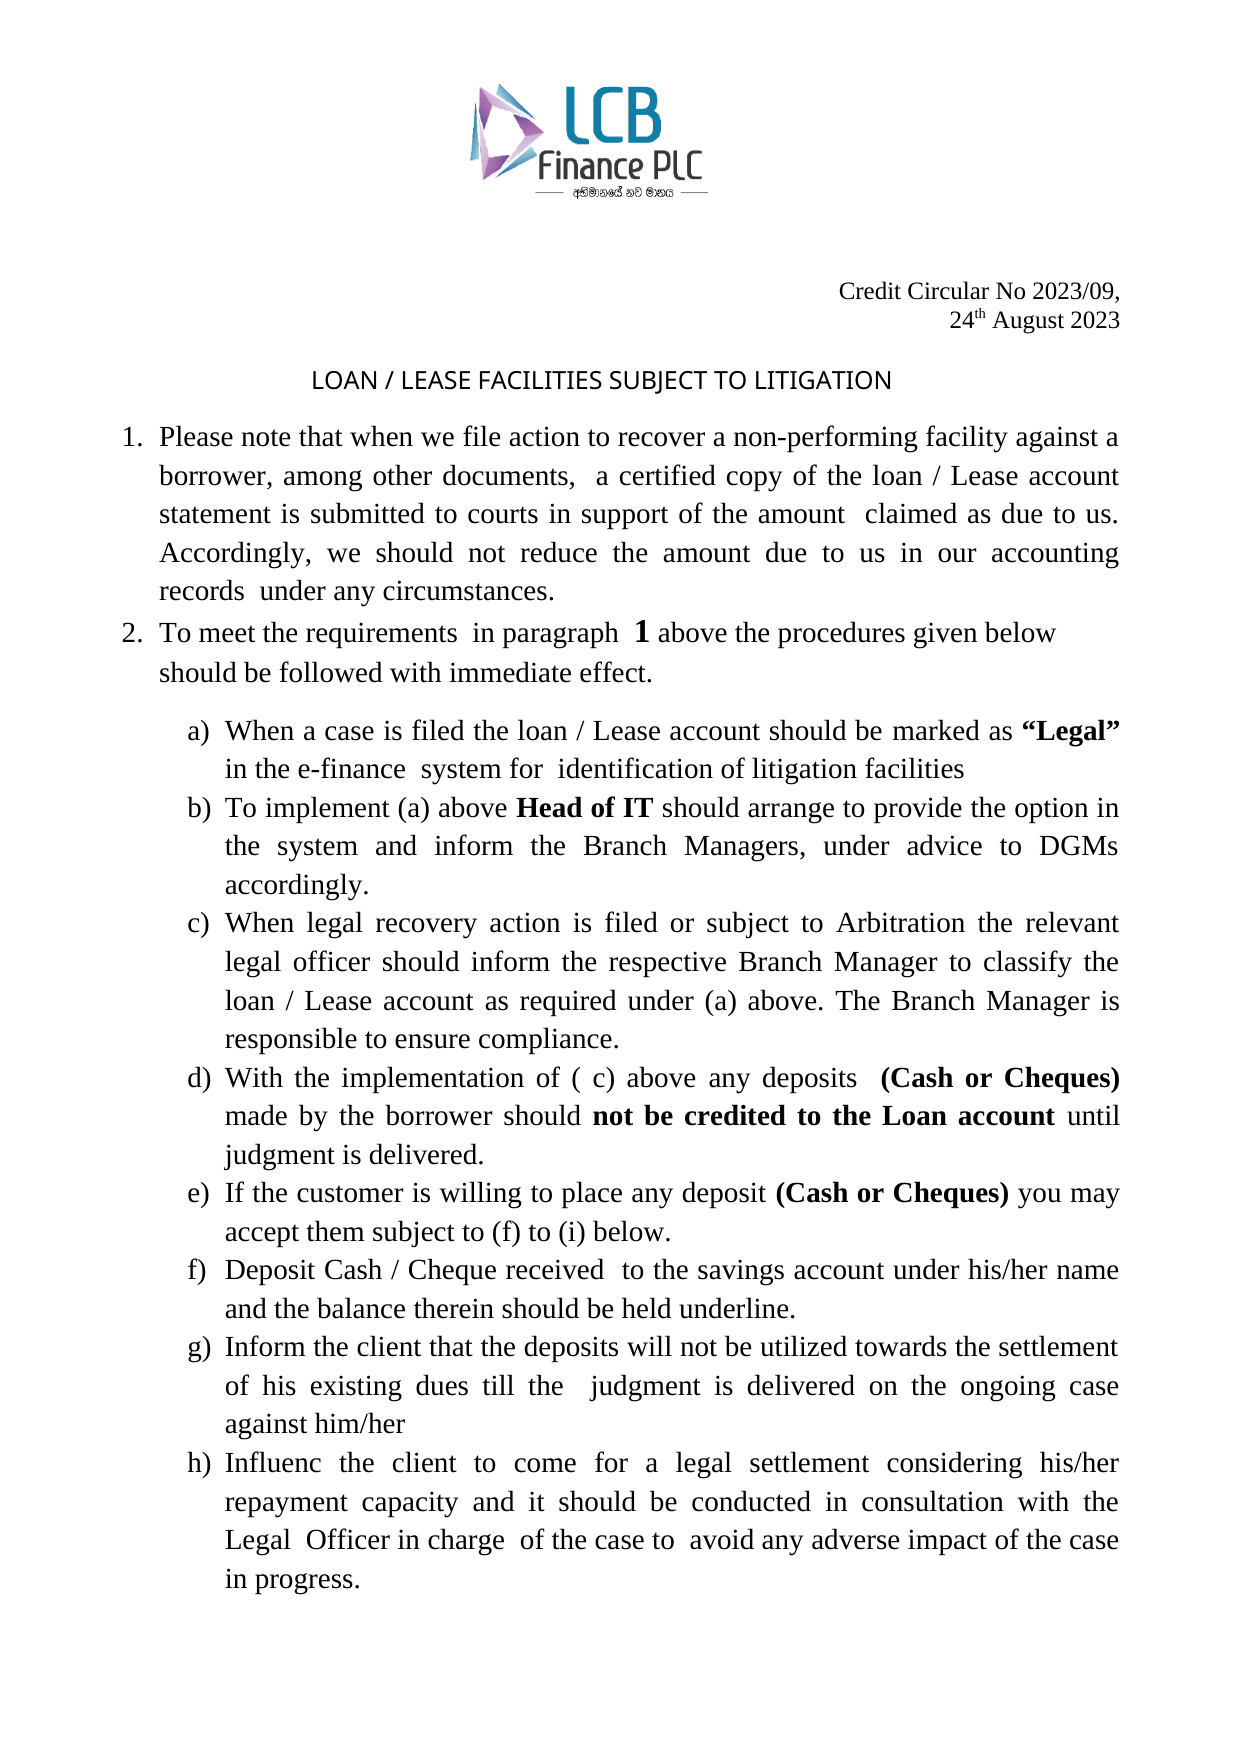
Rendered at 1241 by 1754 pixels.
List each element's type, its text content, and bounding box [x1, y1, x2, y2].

list Deposit Cash / Cheque received to the savings account under his/her name and the balance therein should be held underline. [187, 1252, 1120, 1324]
list Influenc the client to come for a legal settlement considering his/her repayment capacity and it should be conducted in consultation with the Legal Officer in charge of the case to avoid any adverse impact of the case in progress. [187, 1445, 1120, 1594]
list With the implementation of ( c) above any deposits (Cash or Cheques) made by the borrower should not be credited to the Loan account until judgment is delivered. [187, 1060, 1120, 1170]
list To implement (a) above Head of IT should arrange to provide the option in the system and inform the Branch Managers, under advice to DGMs accordingly. [187, 790, 1120, 901]
list When a case is filed the loan / Lease account should be marked as “Legal” in the e-finance system for identification of litigation facilities [187, 713, 1120, 785]
list When legal recovery action is filed or subject to Arbitration the relevant legal officer should inform the respective Branch Manager to classify the loan / Lease account as required under (a) above. The Branch Manager is responsible to ensure compliance. [187, 906, 1120, 1055]
text 24th August 2023 [84, 305, 1120, 333]
list Inform the client that the deposits will not be utilized towards the settlement of his existing dues till the judgment is delivered on the ongoing case against him/her [187, 1329, 1120, 1440]
text LOAN / LEASE FACILITIES SUBJECT TO LITIGATION [84, 362, 1120, 396]
picture [470, 84, 709, 199]
list To meet the requirements in paragraph 1 above the procedures given below should be followed with immediate effect. [121, 612, 1120, 689]
text Credit Circular No 2023/09, [84, 276, 1120, 305]
list Please note that when we file action to recover a non-performing facility against a borrower, among other documents, a certified copy of the loan / Lease account statement is submitted to courts in support of the amount claimed as due to us. Accordingly, we should not reduce the amount due to us in our accounting records under any circumstances. [121, 419, 1120, 607]
list If the customer is willing to place any deposit (Cash or Cheques) you may accept them subject to (f) to (i) below. [187, 1175, 1120, 1247]
